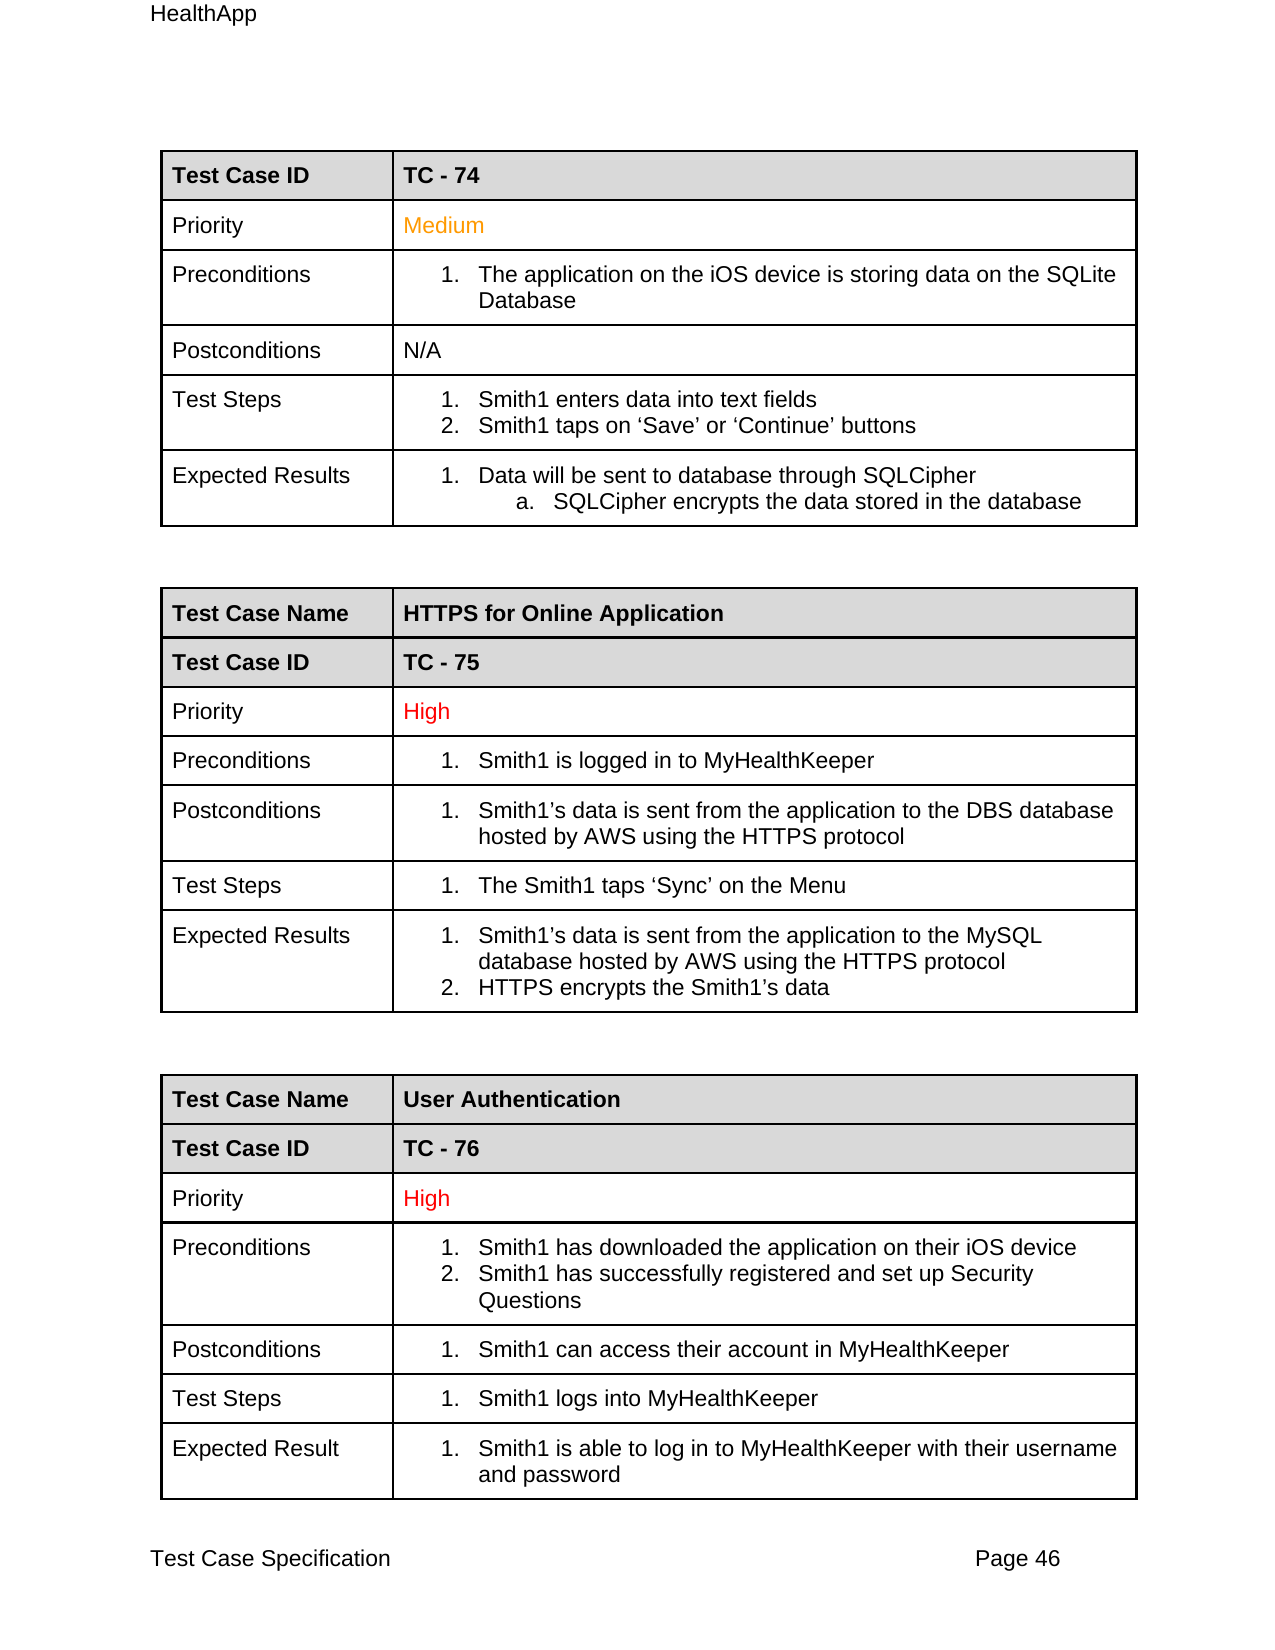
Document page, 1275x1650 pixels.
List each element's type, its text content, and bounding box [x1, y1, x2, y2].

table_cell Postconditions [163, 326, 392, 373]
table_cell TC - 74 [394, 152, 1135, 199]
table_cell The Smith1 taps ‘Sync’ on the Menu [394, 862, 1135, 909]
table_cell Test Case ID [163, 1125, 392, 1172]
table_cell TC - 76 [394, 1125, 1135, 1172]
table_header Test Case Name [163, 1076, 392, 1123]
table_cell The application on the iOS device is storing data on the SQLite Database [394, 251, 1135, 324]
table_cell Smith1 has downloaded the application on their iOS device Smith1 has successfully registered and set up Security Questions [394, 1224, 1135, 1323]
table_cell Smith1’s data is sent from the application to the MySQL database hosted by AWS using the HTTPS protocol HTTPS encrypts the Smith1’s data [394, 911, 1135, 1011]
table_cell Priority [163, 201, 392, 248]
table_header User Authentication [394, 1076, 1135, 1123]
table_cell Test Steps [163, 1375, 392, 1422]
table_cell Preconditions [163, 737, 392, 784]
table_cell Preconditions [163, 1224, 392, 1323]
table_cell Expected Result [163, 1424, 392, 1498]
table_cell Test Steps [163, 862, 392, 909]
table_cell Test Case ID [163, 152, 392, 199]
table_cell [394, 1424, 1135, 1498]
table_cell Smith1 can access their account in MyHealthKeeper [394, 1326, 1135, 1373]
table_cell Medium [394, 201, 1135, 248]
table_cell Test Case ID [163, 639, 392, 686]
table_cell Expected Results [163, 911, 392, 1011]
table_header Test Case Name [163, 589, 392, 636]
table_cell Postconditions [163, 786, 392, 860]
table_cell N/A [394, 326, 1135, 373]
table_cell High [394, 688, 1135, 735]
table_cell TC - 75 [394, 639, 1135, 686]
table_cell Smith1 enters data into text fields Smith1 taps on ‘Save’ or ‘Continue’ buttons [394, 376, 1135, 449]
table_cell Test Steps [163, 376, 392, 449]
table_cell Smith1 logs into MyHealthKeeper [394, 1375, 1135, 1422]
table_header HTTPS for Online Application [394, 589, 1135, 636]
table_cell Smith1’s data is sent from the application to the DBS database hosted by AWS using the HTTPS protocol [394, 786, 1135, 860]
table_cell Preconditions [163, 251, 392, 324]
table_cell Priority [163, 1174, 392, 1221]
table_cell Data will be sent to database through SQLCipher SQLCipher encrypts the data stored in the database [394, 451, 1135, 525]
table_cell Priority [163, 688, 392, 735]
table_cell Expected Results [163, 451, 392, 525]
table_cell Postconditions [163, 1326, 392, 1373]
table_cell High [394, 1174, 1135, 1221]
table_cell Smith1 is logged in to MyHealthKeeper [394, 737, 1135, 784]
